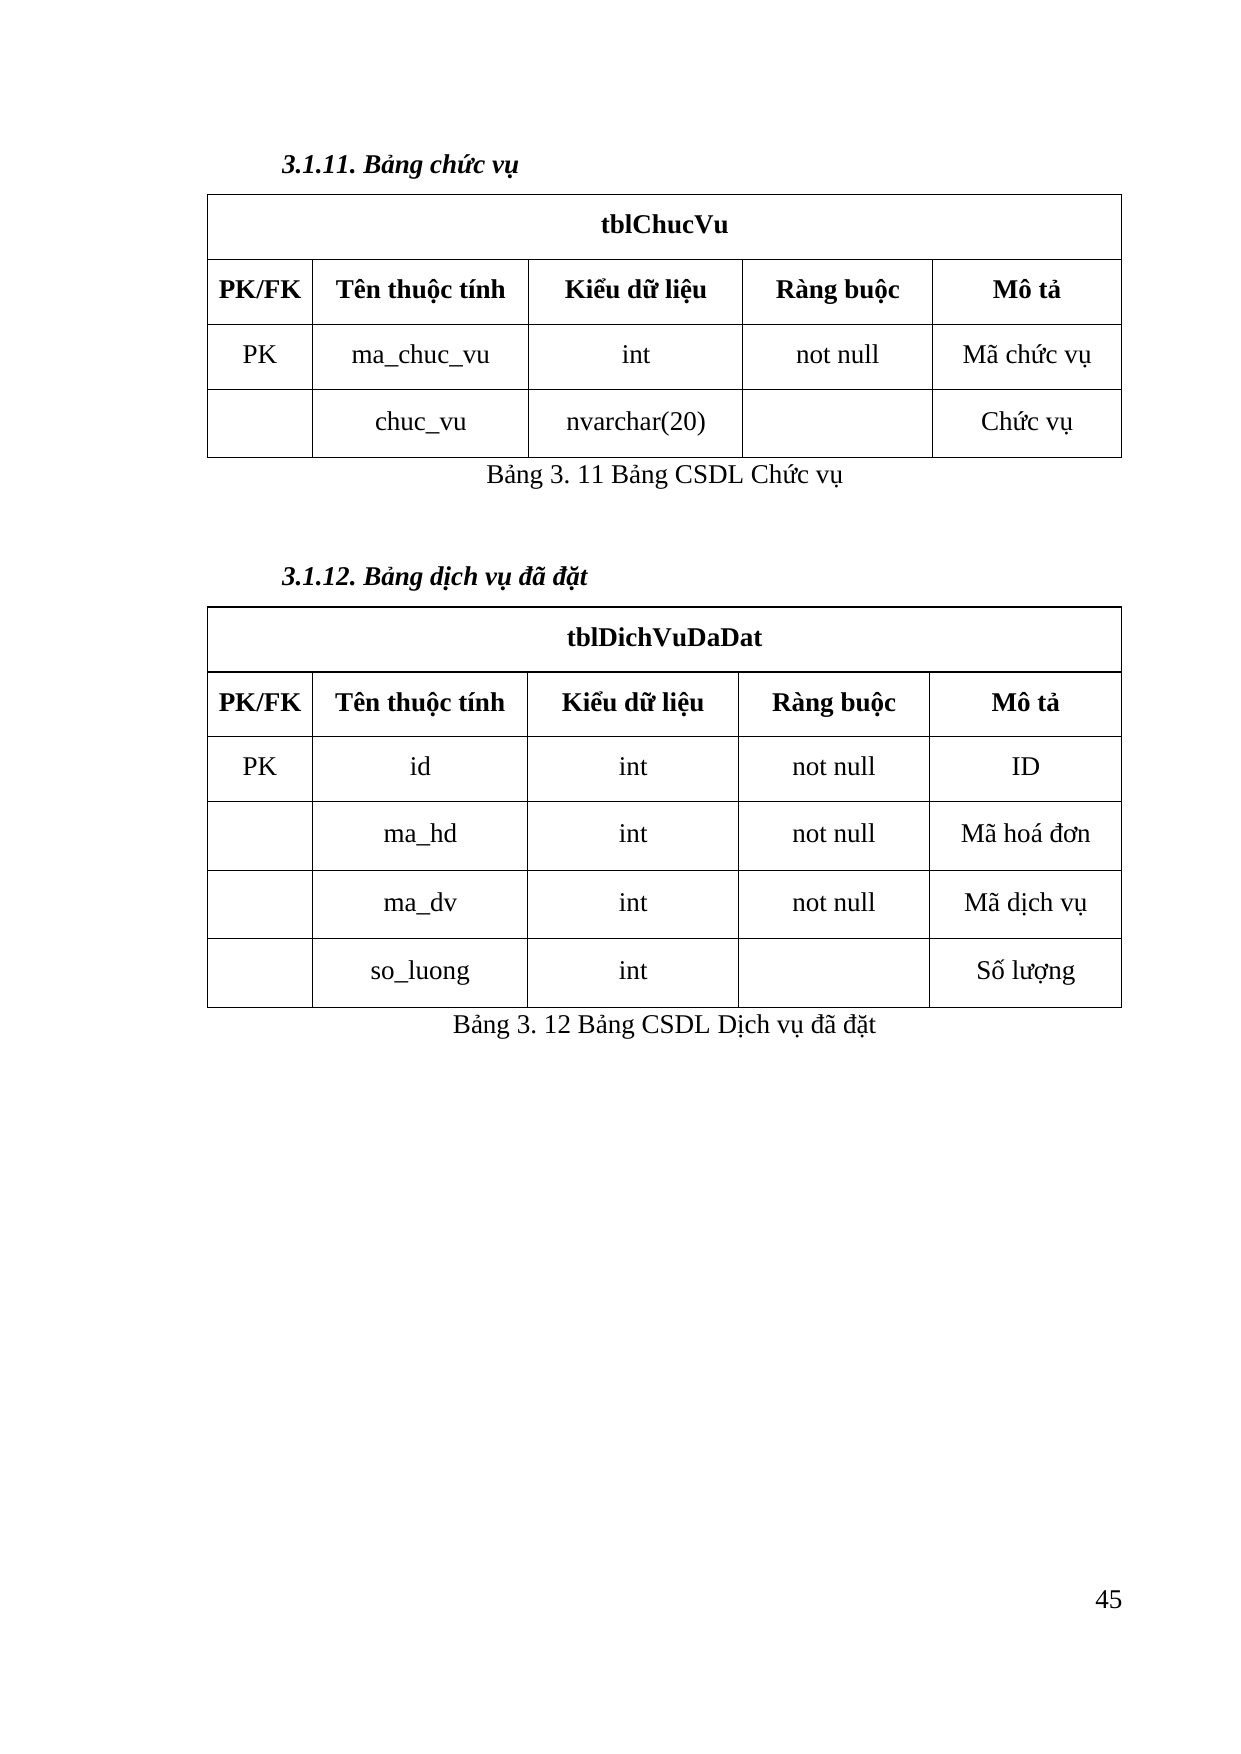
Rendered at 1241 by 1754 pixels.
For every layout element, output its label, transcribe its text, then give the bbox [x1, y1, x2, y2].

text Bảng 3. 12 Bảng CSDL Dịch vụ đã đặt [207, 1008, 1122, 1039]
table_cell int [528, 802, 738, 870]
table_cell PK/FK [208, 260, 312, 324]
table_cell [739, 939, 929, 1007]
table_cell Mã dịch vụ [930, 871, 1121, 938]
table_cell ma_hd [313, 802, 527, 870]
table_cell Kiểu dữ liệu [529, 260, 742, 324]
table_cell Ràng buộc [743, 260, 932, 324]
table_cell Tên thuộc tính [313, 260, 528, 324]
table_cell [208, 871, 312, 938]
table_cell so_luong [313, 939, 527, 1007]
table_header tblDichVuDaDat [208, 608, 1121, 671]
table_cell chuc_vu [313, 390, 528, 457]
table_cell Mô tả [933, 260, 1121, 324]
table_cell int [528, 871, 738, 938]
table_cell Kiểu dữ liệu [528, 673, 738, 736]
table_cell [208, 802, 312, 870]
table_cell Chức vụ [933, 390, 1121, 457]
table_cell not null [739, 802, 929, 870]
table_cell PK [208, 737, 312, 801]
table_cell [208, 939, 312, 1007]
table_cell int [528, 737, 738, 801]
subtitle Bảng dịch vụ đã đặt [282, 560, 1122, 591]
table_header tblChucVu [208, 195, 1121, 259]
table_cell Mã hoá đơn [930, 802, 1121, 870]
subtitle Bảng chức vụ [282, 148, 1122, 179]
table_cell Ràng buộc [739, 673, 929, 736]
text Bảng 3. 11 Bảng CSDL Chức vụ [207, 458, 1122, 489]
table_cell int [528, 939, 738, 1007]
table_cell PK/FK [208, 673, 312, 736]
table_cell ma_dv [313, 871, 527, 938]
table_cell not null [739, 871, 929, 938]
table_cell Mô tả [930, 673, 1121, 736]
table_cell PK [208, 325, 312, 388]
table_cell ID [930, 737, 1121, 801]
table_cell id [313, 737, 527, 801]
table_cell Số lượng [930, 939, 1121, 1007]
table_cell nvarchar(20) [529, 390, 742, 457]
table_cell ma_chuc_vu [313, 325, 528, 388]
table_cell int [529, 325, 742, 388]
table_cell not null [739, 737, 929, 801]
table_cell not null [743, 325, 932, 388]
table_cell Mã chức vụ [933, 325, 1121, 388]
table_cell Tên thuộc tính [313, 673, 527, 736]
table_cell [208, 390, 312, 457]
table_cell [743, 390, 932, 457]
